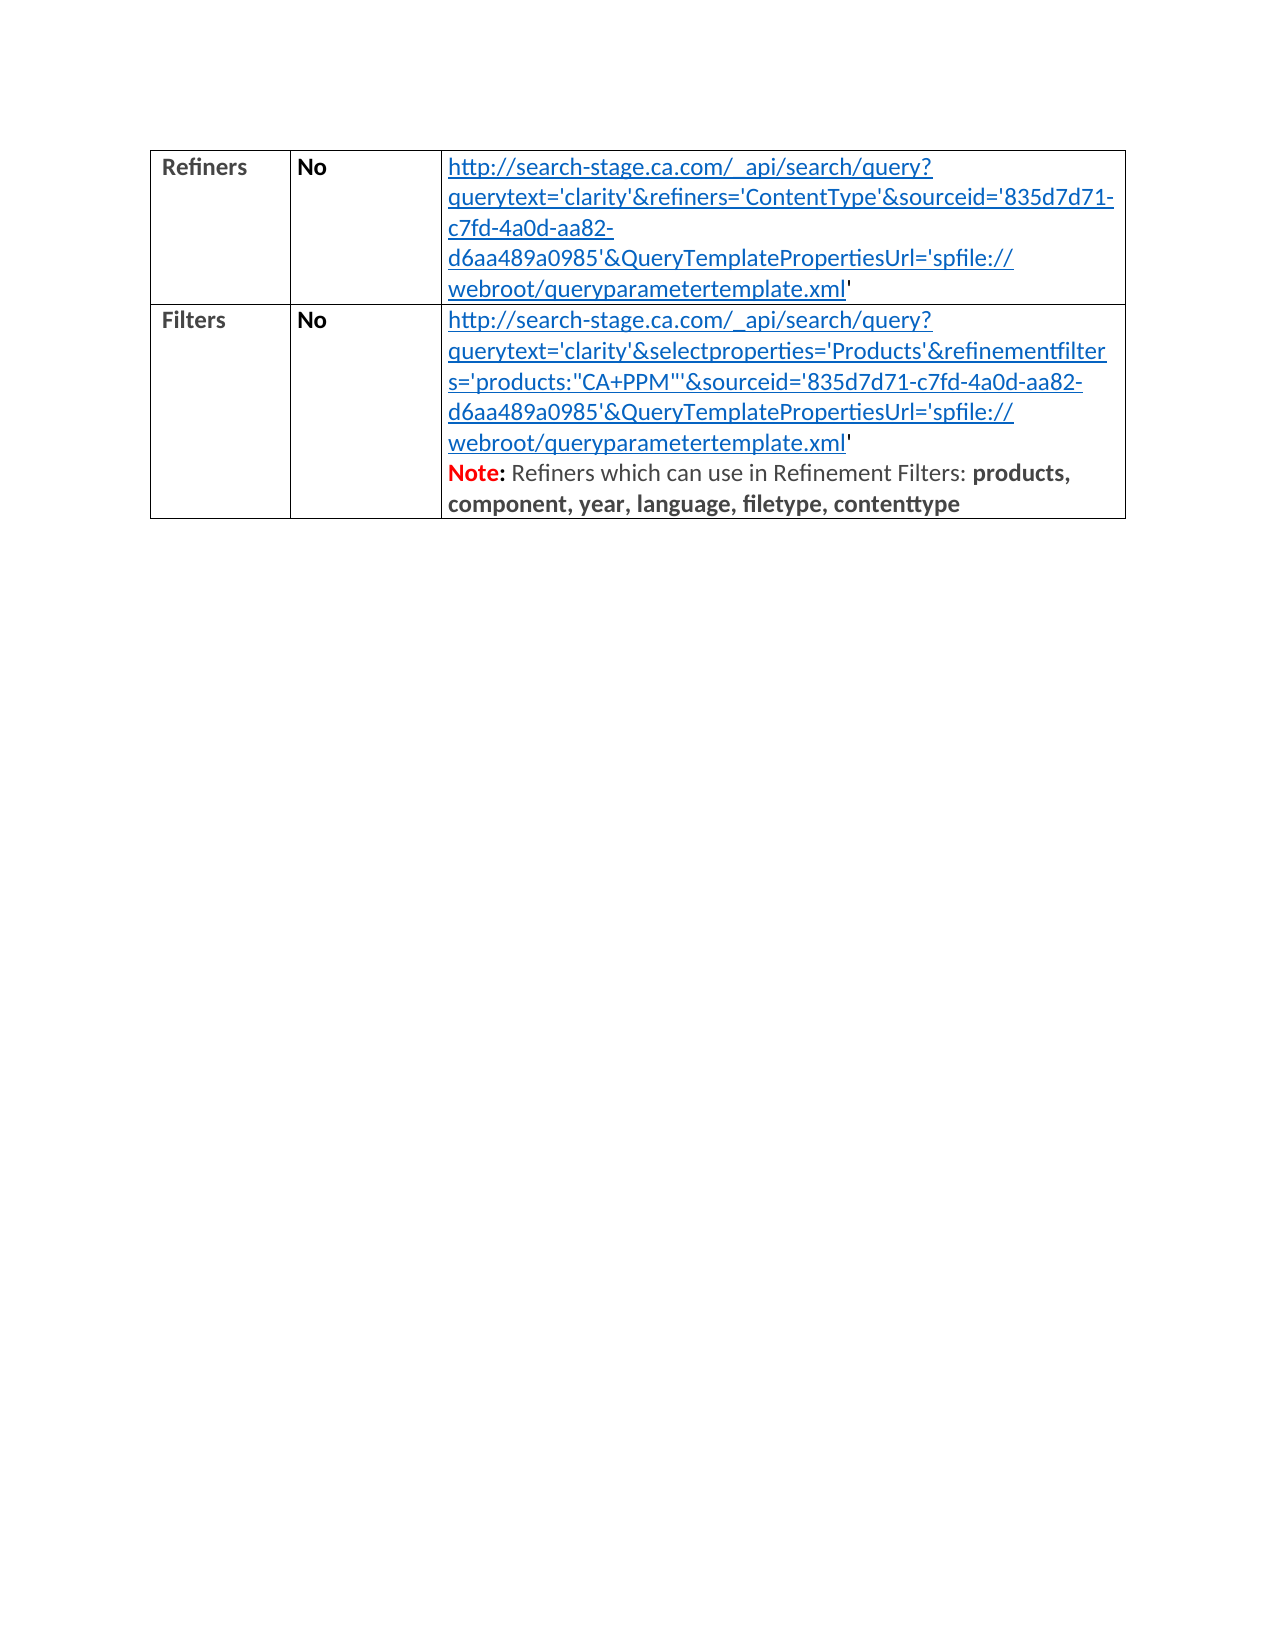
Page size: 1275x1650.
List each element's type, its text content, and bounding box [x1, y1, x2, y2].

table_cell No [291, 151, 441, 304]
table_cell Refiners [151, 151, 290, 304]
table_cell http://search-stage.ca.com/_api/search/query?querytext='clarity'&refiners='ContentType'&sourceid='835d7d71-c7fd-4a0d-aa82-d6aa489a0985'&QueryTemplatePropertiesUrl='spfile://webroot/queryparametertemplate.xml' [442, 151, 1125, 304]
table_cell Filters [151, 305, 290, 518]
table_cell No [291, 305, 441, 518]
table_cell http://search-stage.ca.com/_api/search/query?querytext='clarity'&selectproperties='Products'&refinementfilters='products:"CA+PPM"'&sourceid='835d7d71-c7fd-4a0d-aa82-d6aa489a0985'&QueryTemplatePropertiesUrl='spfile://webroot/queryparametertemplate.xml' Note: Refiners which can use in Refinement Filters: products, component, year, language, filetype, contenttype [442, 305, 1125, 518]
